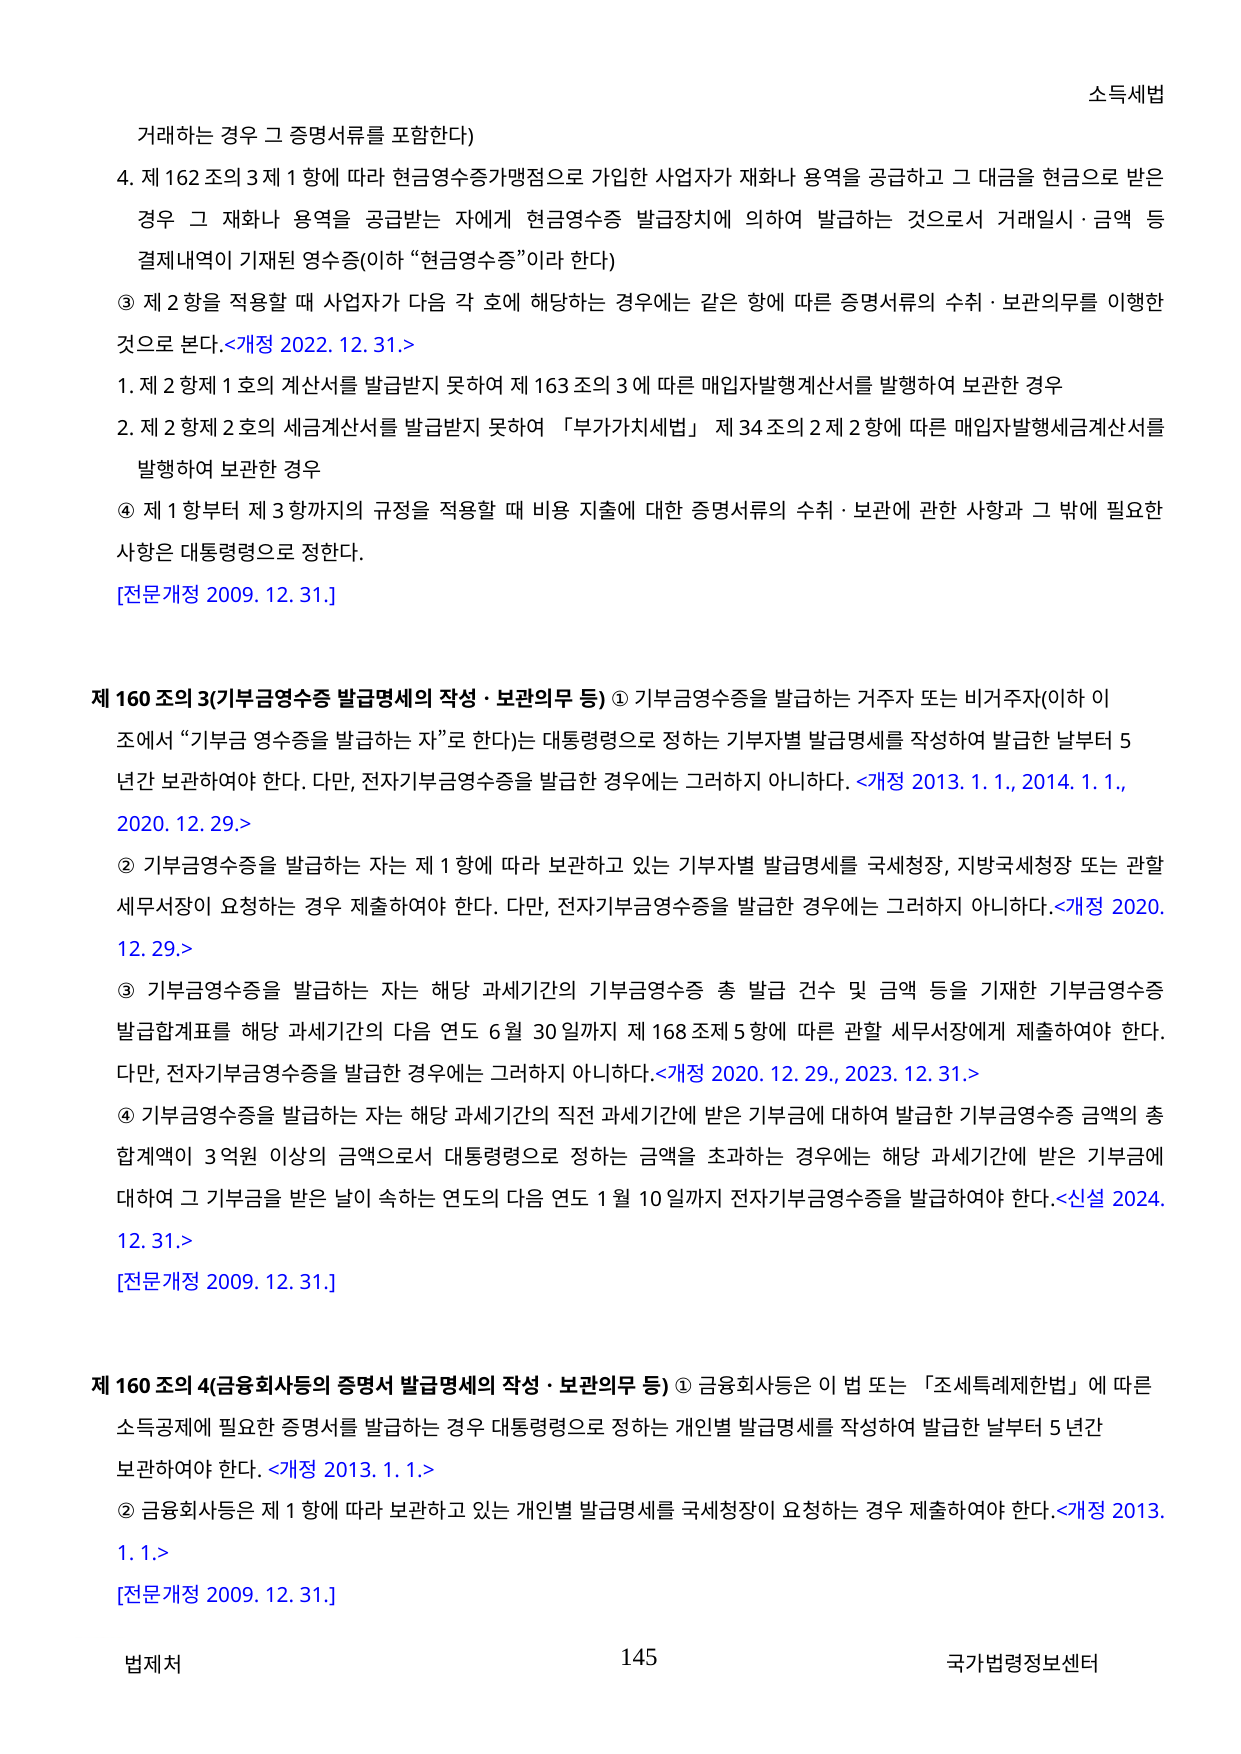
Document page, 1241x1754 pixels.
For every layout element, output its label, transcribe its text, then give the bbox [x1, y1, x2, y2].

text ② 기부금영수증을 발급하는 자는 제1항에 따라 보관하고 있는 기부자별 발급명세를 국세청장, 지방국세청장 또는 관할 세무서장이 요청하는 경우 제출하여야 한다. 다만, 전자기부금영수증을 발급한 경우에는 그러하지 아니하다.<개정 2020. 12. 29.> [117, 837, 1165, 962]
text ② 금융회사등은 제1항에 따라 보관하고 있는 개인별 발급명세를 국세청장이 요청하는 경우 제출하여야 한다.<개정 2013. 1. 1.> [117, 1483, 1165, 1567]
text ③ 제2항을 적용할 때 사업자가 다음 각 호에 해당하는 경우에는 같은 항에 따른 증명서류의 수취ㆍ보관의무를 이행한 것으로 본다.<개정 2022. 12. 31.> [117, 275, 1165, 358]
text ④ 제1항부터 제3항까지의 규정을 적용할 때 비용 지출에 대한 증명서류의 수취ㆍ보관에 관한 사항과 그 밖에 필요한 사항은 대통령령으로 정한다. [117, 483, 1165, 567]
text [전문개정 2009. 12. 31.] [117, 1254, 1165, 1296]
text 제160조의3(기부금영수증 발급명세의 작성ㆍ보관의무 등) ① 기부금영수증을 발급하는 거주자 또는 비거주자(이하 이 조에서 “기부금 영수증을 발급하는 자”로 한다)는 대통령령으로 정하는 기부자별 발급명세를 작성하여 발급한 날부터 5년간 보관하여야 한다. 다만, 전자기부금영수증을 발급한 경우에는 그러하지 아니하다. <개정 2013. 1. 1., 2014. 1. 1., 2020. 12. 29.> [92, 671, 1165, 837]
text [전문개정 2009. 12. 31.] [117, 567, 1165, 608]
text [117, 108, 1165, 150]
text 제160조의4(금융회사등의 증명서 발급명세의 작성ㆍ보관의무 등) ① 금융회사등은 이 법 또는 「조세특례제한법」에 따른 소득공제에 필요한 증명서를 발급하는 경우 대통령령으로 정하는 개인별 발급명세를 작성하여 발급한 날부터 5년간 보관하여야 한다. <개정 2013. 1. 1.> [92, 1358, 1165, 1483]
text 1. 제2항제1호의 계산서를 발급받지 못하여 제163조의3에 따른 매입자발행계산서를 발행하여 보관한 경우 [117, 358, 1165, 400]
text ③ 기부금영수증을 발급하는 자는 해당 과세기간의 기부금영수증 총 발급 건수 및 금액 등을 기재한 기부금영수증 발급합계표를 해당 과세기간의 다음 연도 6월 30일까지 제168조제5항에 따른 관할 세무서장에게 제출하여야 한다. 다만, 전자기부금영수증을 발급한 경우에는 그러하지 아니하다.<개정 2020. 12. 29., 2023. 12. 31.> [117, 962, 1165, 1087]
text [전문개정 2009. 12. 31.] [117, 1567, 1165, 1608]
text 2. 제2항제2호의 세금계산서를 발급받지 못하여 「부가가치세법」 제34조의2제2항에 따른 매입자발행세금계산서를 발행하여 보관한 경우 [117, 400, 1165, 483]
text 4. 제162조의3제1항에 따라 현금영수증가맹점으로 가입한 사업자가 재화나 용역을 공급하고 그 대금을 현금으로 받은 경우 그 재화나 용역을 공급받는 자에게 현금영수증 발급장치에 의하여 발급하는 것으로서 거래일시ㆍ금액 등 결제내역이 기재된 영수증(이하 “현금영수증”이라 한다) [117, 150, 1165, 275]
text ④ 기부금영수증을 발급하는 자는 해당 과세기간의 직전 과세기간에 받은 기부금에 대하여 발급한 기부금영수증 금액의 총 합계액이 3억원 이상의 금액으로서 대통령령으로 정하는 금액을 초과하는 경우에는 해당 과세기간에 받은 기부금에 대하여 그 기부금을 받은 날이 속하는 연도의 다음 연도 1월 10일까지 전자기부금영수증을 발급하여야 한다.<신설 2024. 12. 31.> [117, 1087, 1165, 1254]
